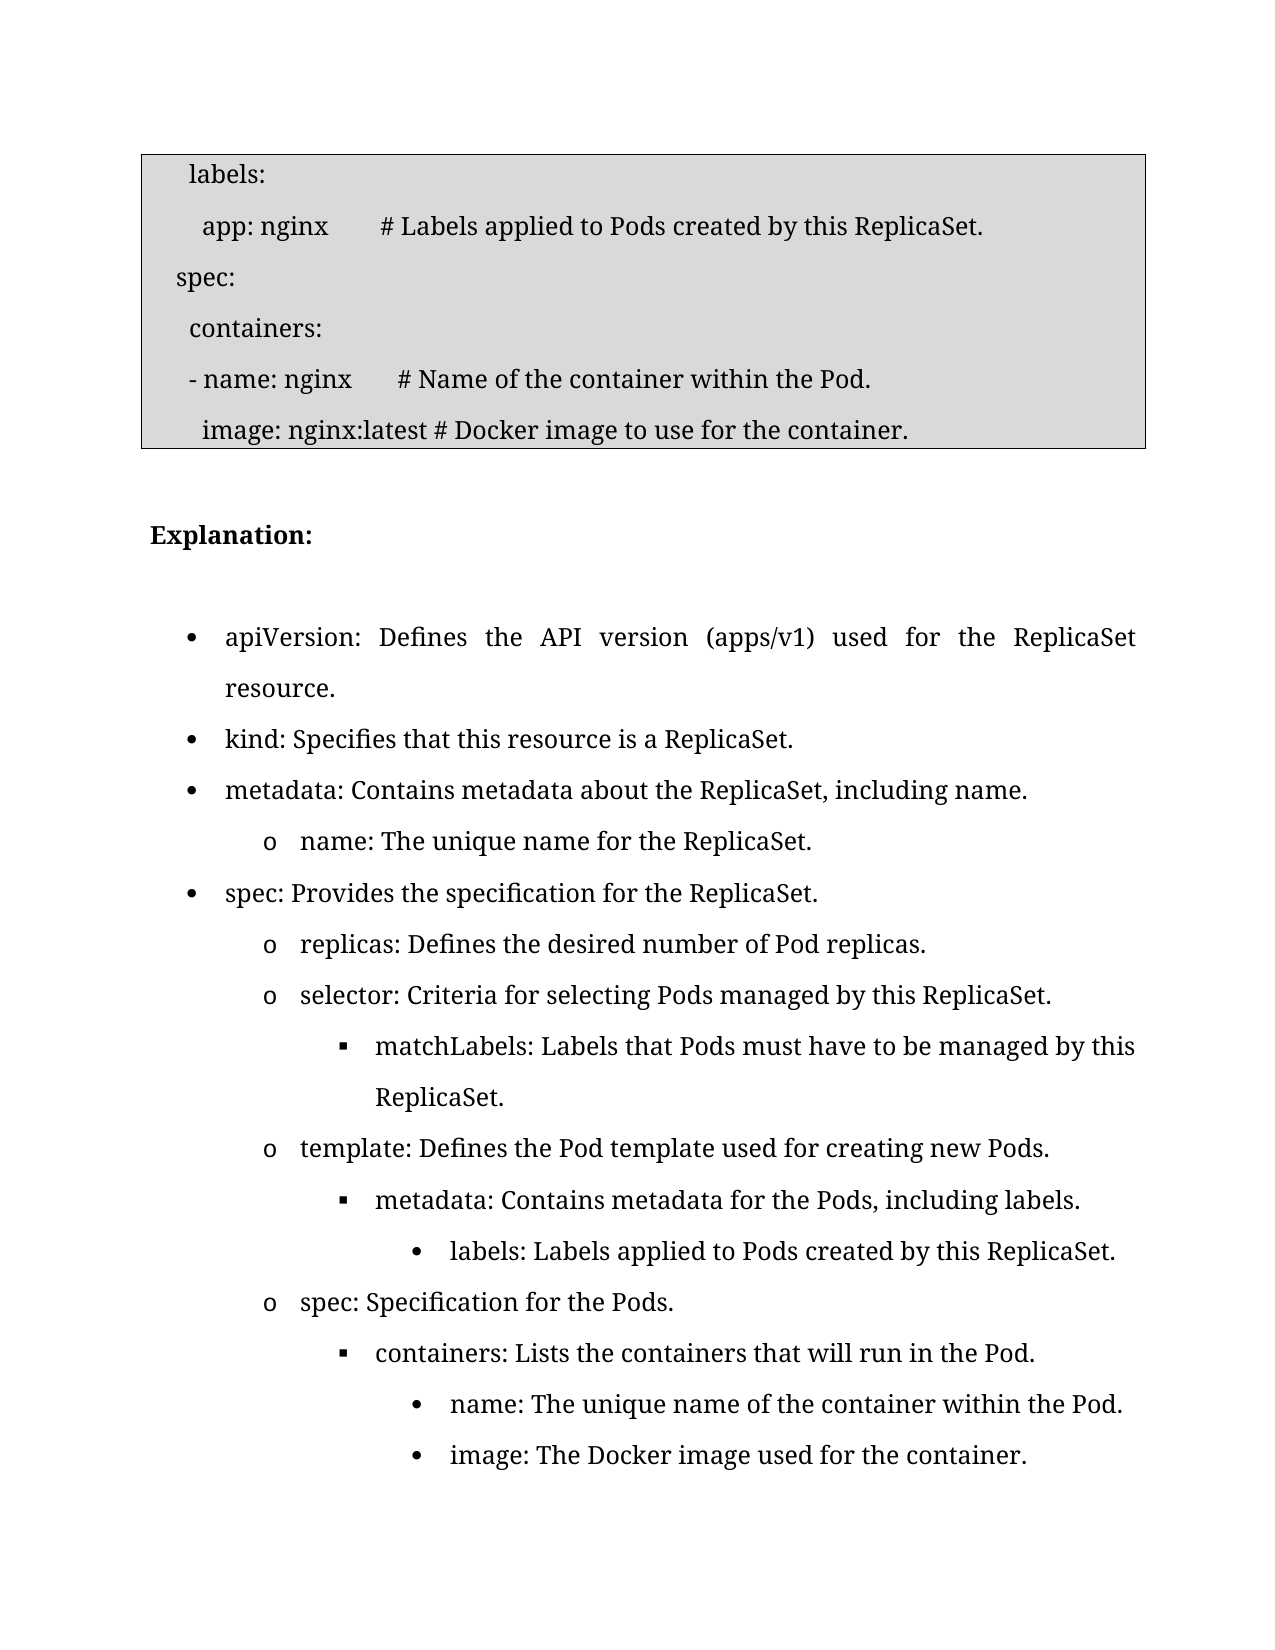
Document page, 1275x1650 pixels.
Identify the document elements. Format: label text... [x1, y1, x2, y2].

list template: Defines the Pod template used for creating new Pods. [262, 1131, 1137, 1165]
text labels: [142, 155, 1145, 191]
list matchLabels: Labels that Pods must have to be managed by this ReplicaSet. [337, 1029, 1137, 1114]
text containers: [142, 307, 1145, 344]
list kind: Specifies that this resource is a ReplicaSet. [187, 722, 1137, 756]
list metadata: Contains metadata for the Pods, including labels. [337, 1182, 1137, 1216]
list labels: Labels applied to Pods created by this ReplicaSet. [412, 1233, 1137, 1267]
list containers: Lists the containers that will run in the Pod. [337, 1336, 1137, 1370]
list image: The Docker image used for the container. [412, 1438, 1137, 1472]
text app: nginx # Labels applied to Pods created by this ReplicaSet. [142, 205, 1145, 242]
text spec: [142, 256, 1145, 293]
text - name: nginx # Name of the container within the Pod. [142, 358, 1145, 395]
text image: nginx:latest # Docker image to use for the container. [142, 409, 1145, 448]
list metadata: Contains metadata about the ReplicaSet, including name. [187, 773, 1137, 807]
list selector: Criteria for selecting Pods managed by this ReplicaSet. [262, 978, 1137, 1012]
list apiVersion: Defines the API version (apps/v1) used for the ReplicaSet resource. [187, 620, 1137, 705]
list name: The unique name of the container within the Pod. [412, 1387, 1137, 1421]
text Explanation: [150, 518, 1137, 552]
list replicas: Defines the desired number of Pod replicas. [262, 926, 1137, 961]
list spec: Specification for the Pods. [262, 1284, 1137, 1319]
list name: The unique name for the ReplicaSet. [262, 824, 1137, 858]
list spec: Provides the specification for the ReplicaSet. [187, 875, 1137, 909]
